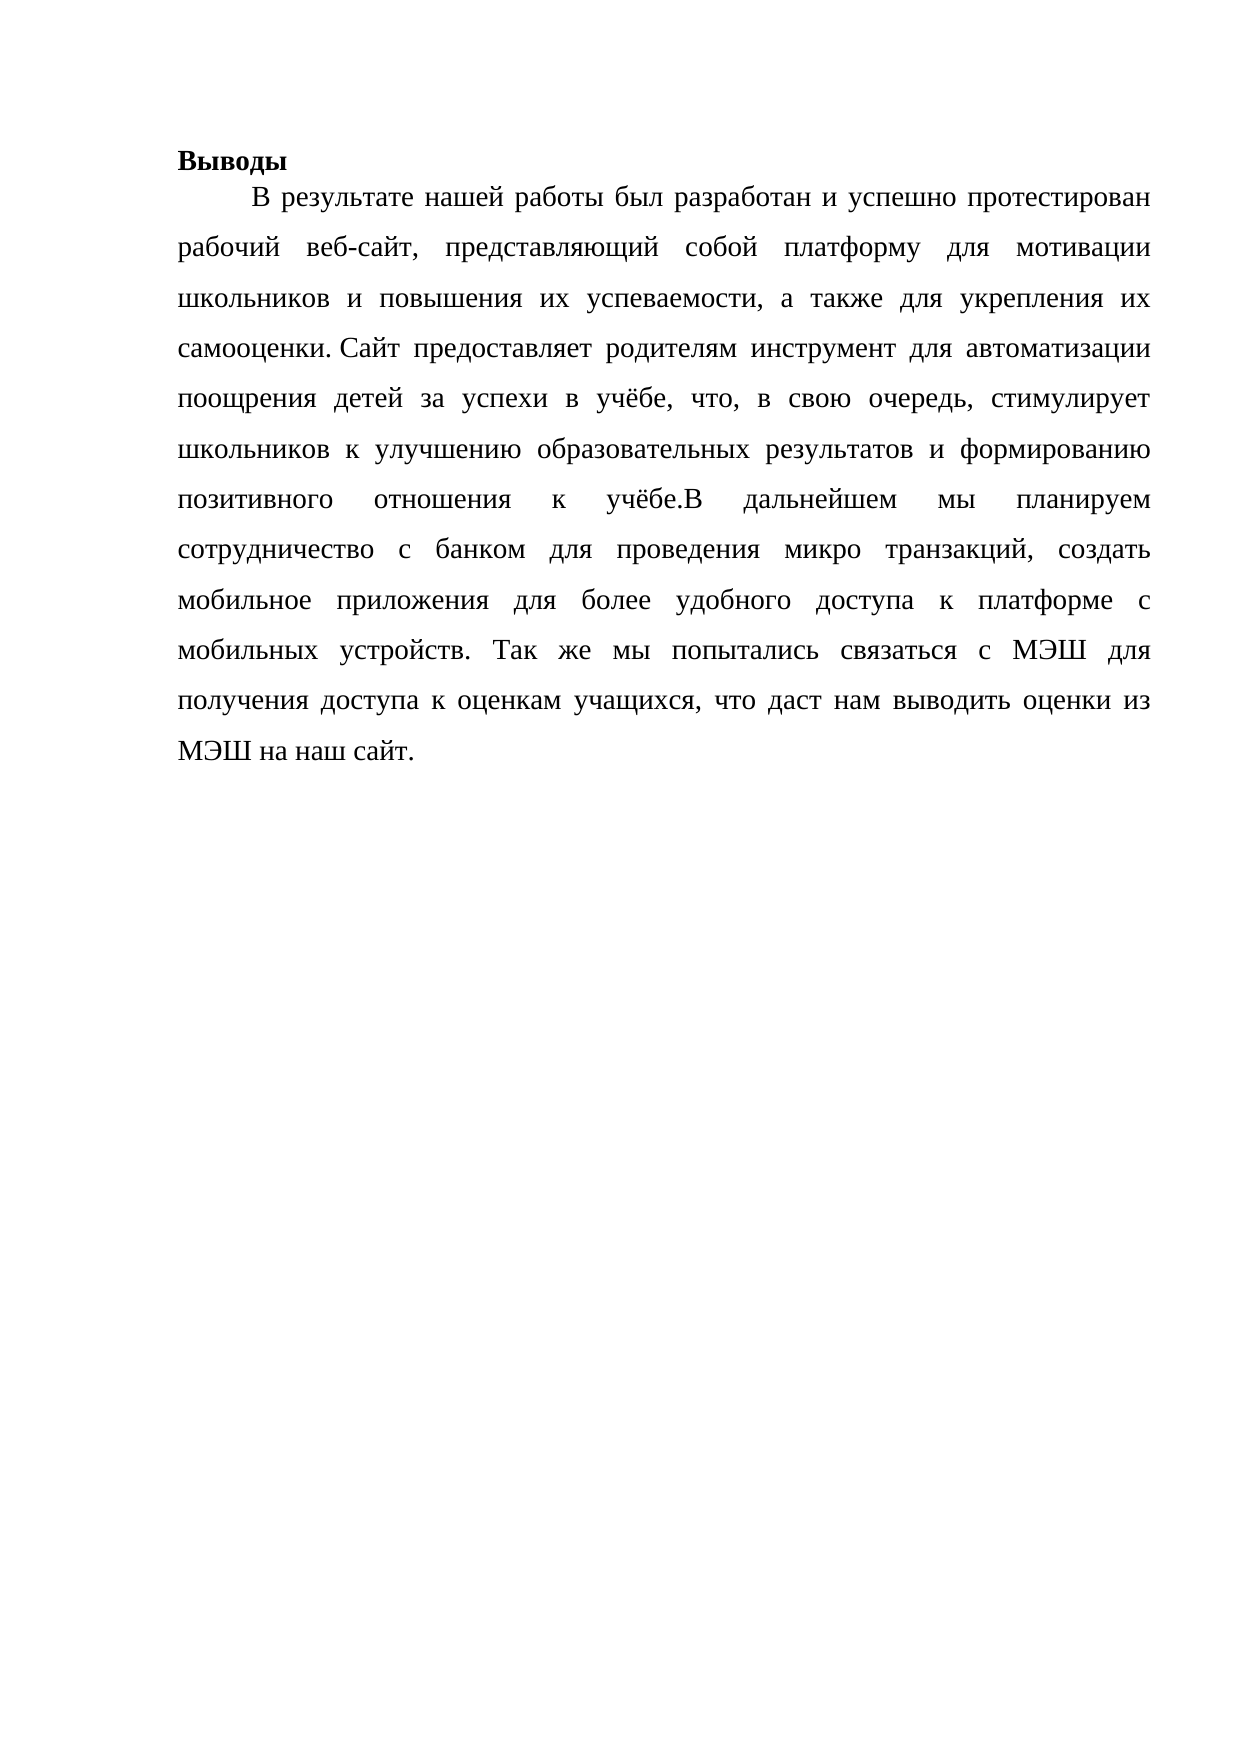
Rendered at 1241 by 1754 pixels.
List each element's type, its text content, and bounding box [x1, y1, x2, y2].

text В результате нашей работы был разработан и успешно протестирован рабочий веб-сайт, представляющий собой платформу для мотивации школьников и повышения их успеваемости, а также для укрепления их самооценки. Сайт предоставляет родителям инструмент для автоматизации поощрения детей за успехи в учёбе, что, в свою очередь, стимулирует школьников к улучшению образовательных результатов и формированию позитивного отношения к учёбе.В дальнейшем мы планируем сотрудничество с банком для проведения микро транзакций, создать мобильное приложения для более удобного доступа к платформе с мобильных устройств. Так же мы попытались связаться с МЭШ для получения доступа к оценкам учащихся, что даст нам выводить оценки из МЭШ на наш сайт. [177, 179, 1152, 766]
subtitle Выводы [177, 143, 1152, 177]
